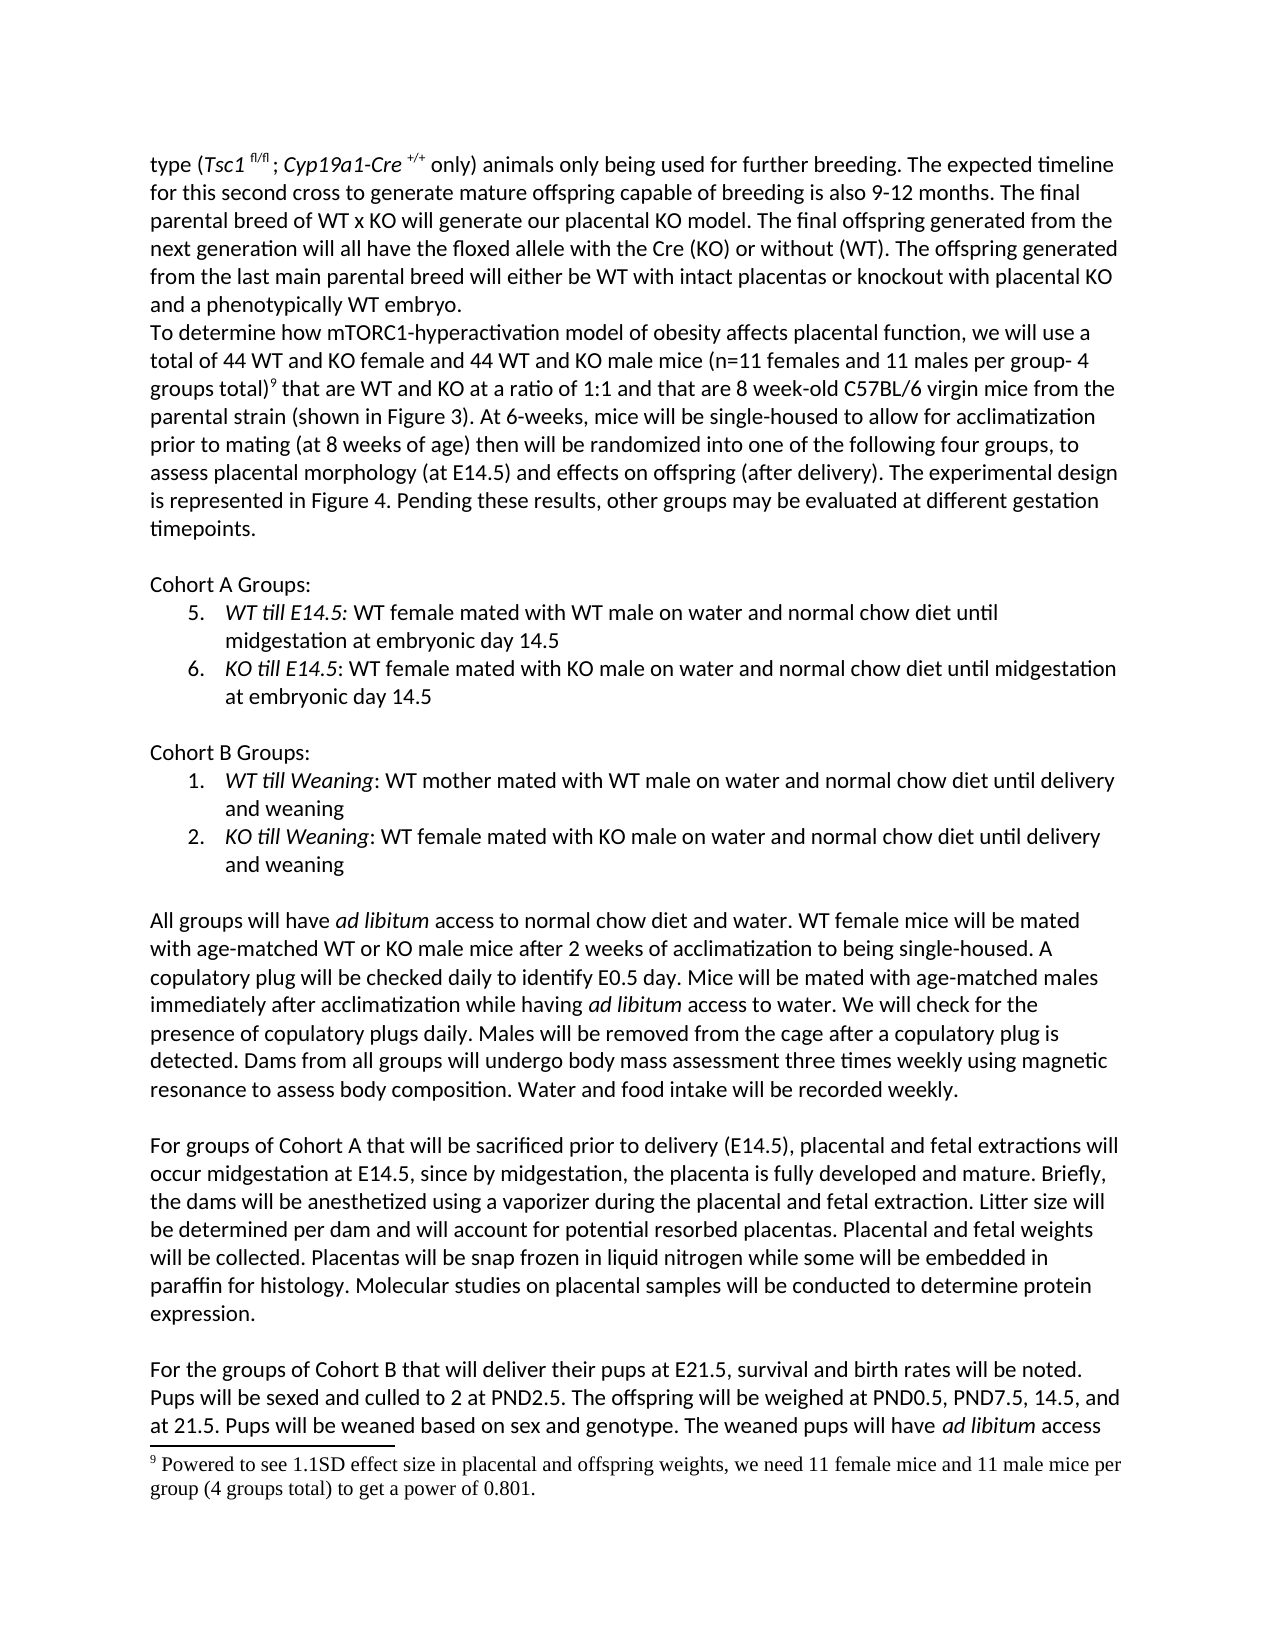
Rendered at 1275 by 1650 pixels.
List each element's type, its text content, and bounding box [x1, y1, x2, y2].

text For groups of Cohort A that will be sacrificed prior to delivery (E14.5), placental and fetal extractions will occur midgestation at E14.5, since by midgestation, the placenta is fully developed and mature. Briefly, the dams will be anesthetized using a vaporizer during the placental and fetal extraction. Litter size will be determined per dam and will account for potential resorbed placentas. Placental and fetal weights will be collected. Placentas will be snap frozen in liquid nitrogen while some will be embedded in paraffin for histology. Molecular studies on placental samples will be conducted to determine protein expression. [150, 1131, 1125, 1327]
text Cohort B Groups: [150, 738, 1125, 766]
list KO till Weaning: WT female mated with KO male on water and normal chow diet until delivery and weaning [187, 822, 1125, 878]
list WT till E14.5: WT female mated with WT male on water and normal chow diet until midgestation at embryonic day 14.5 [187, 598, 1125, 654]
text Cohort A Groups: [150, 570, 1125, 598]
list KO till E14.5: WT female mated with KO male on water and normal chow diet until midgestation at embryonic day 14.5 [187, 654, 1125, 710]
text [150, 150, 1125, 318]
text All groups will have ad libitum access to normal chow diet and water. WT female mice will be mated with age-matched WT or KO male mice after 2 weeks of acclimatization to being single-housed. A copulatory plug will be checked daily to identify E0.5 day. Mice will be mated with age-matched males immediately after acclimatization while having ad libitum access to water. We will check for the presence of copulatory plugs daily. Males will be removed from the cage after a copulatory plug is detected. Dams from all groups will undergo body mass assessment three times weekly using magnetic resonance to assess body composition. Water and food intake will be recorded weekly. [150, 907, 1125, 1103]
text To determine how mTORC1-hyperactivation model of obesity affects placental function, we will use a total of 44 WT and KO female and 44 WT and KO male mice (n=11 females and 11 males per group- 4 groups total) that are WT and KO at a ratio of 1:1 and that are 8 week-old C57BL/6 virgin mice from the parental strain (shown in Figure 3). At 6-weeks, mice will be single-housed to allow for acclimatization prior to mating (at 8 weeks of age) then will be randomized into one of the following four groups, to assess placental morphology (at E14.5) and effects on offspring (after delivery). The experimental design is represented in Figure 4. Pending these results, other groups may be evaluated at different gestation timepoints. [150, 318, 1125, 542]
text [150, 1355, 1125, 1439]
list WT till Weaning: WT mother mated with WT male on water and normal chow diet until delivery and weaning [187, 766, 1125, 822]
